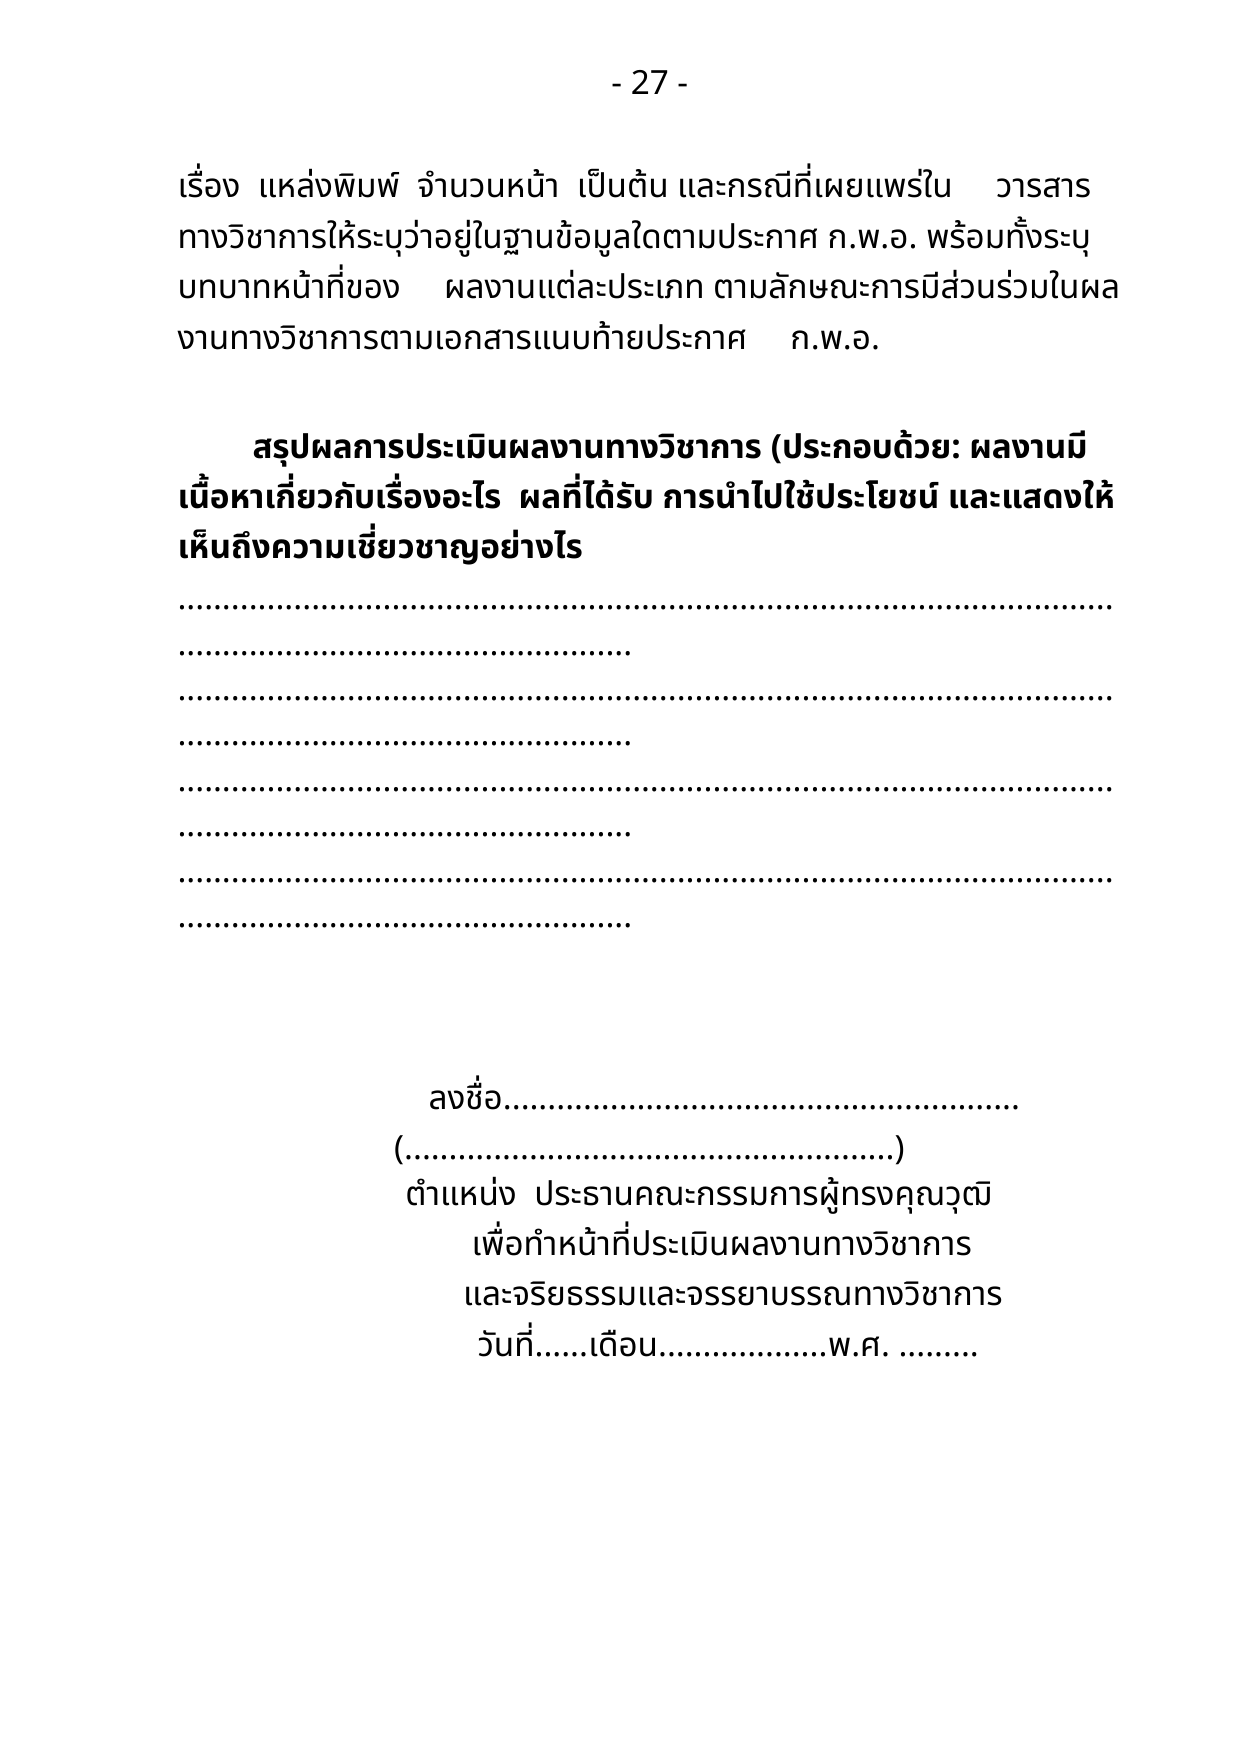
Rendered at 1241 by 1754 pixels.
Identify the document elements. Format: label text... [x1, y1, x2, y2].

text ตำแหน่ง ประธานคณะกรรมการผู้ทรงคุณวุฒิ [327, 1169, 1122, 1220]
text ............................................................................................................................................................ [177, 665, 1122, 756]
text ลงชื่อ.......................................................... [327, 1073, 1122, 1124]
text เพื่อทำหน้าที่ประเมินผลงานทางวิชาการ [402, 1220, 1122, 1270]
text ............................................................................................................................................................ [177, 846, 1122, 937]
text ............................................................................................................................................................ [177, 574, 1122, 665]
text และจริยธรรมและจรรยาบรรณทางวิชาการ [327, 1270, 1122, 1321]
text ............................................................................................................................................................ [177, 756, 1122, 846]
text วันที่......เดือน...................พ.ศ. ......... [177, 1321, 1122, 1371]
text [177, 162, 1122, 364]
text สรุปผลการประเมินผลงานทางวิชาการ (ประกอบด้วย: ผลงานมีเนื้อหาเกี่ยวกับเรื่องอะไร ผลที่ได้รับ การนำไปใช้ประโยชน์ และแสดงให้เห็นถึงความเชี่ยวชาญอย่างไร [177, 422, 1122, 574]
text (.......................................................) [177, 1124, 1122, 1169]
